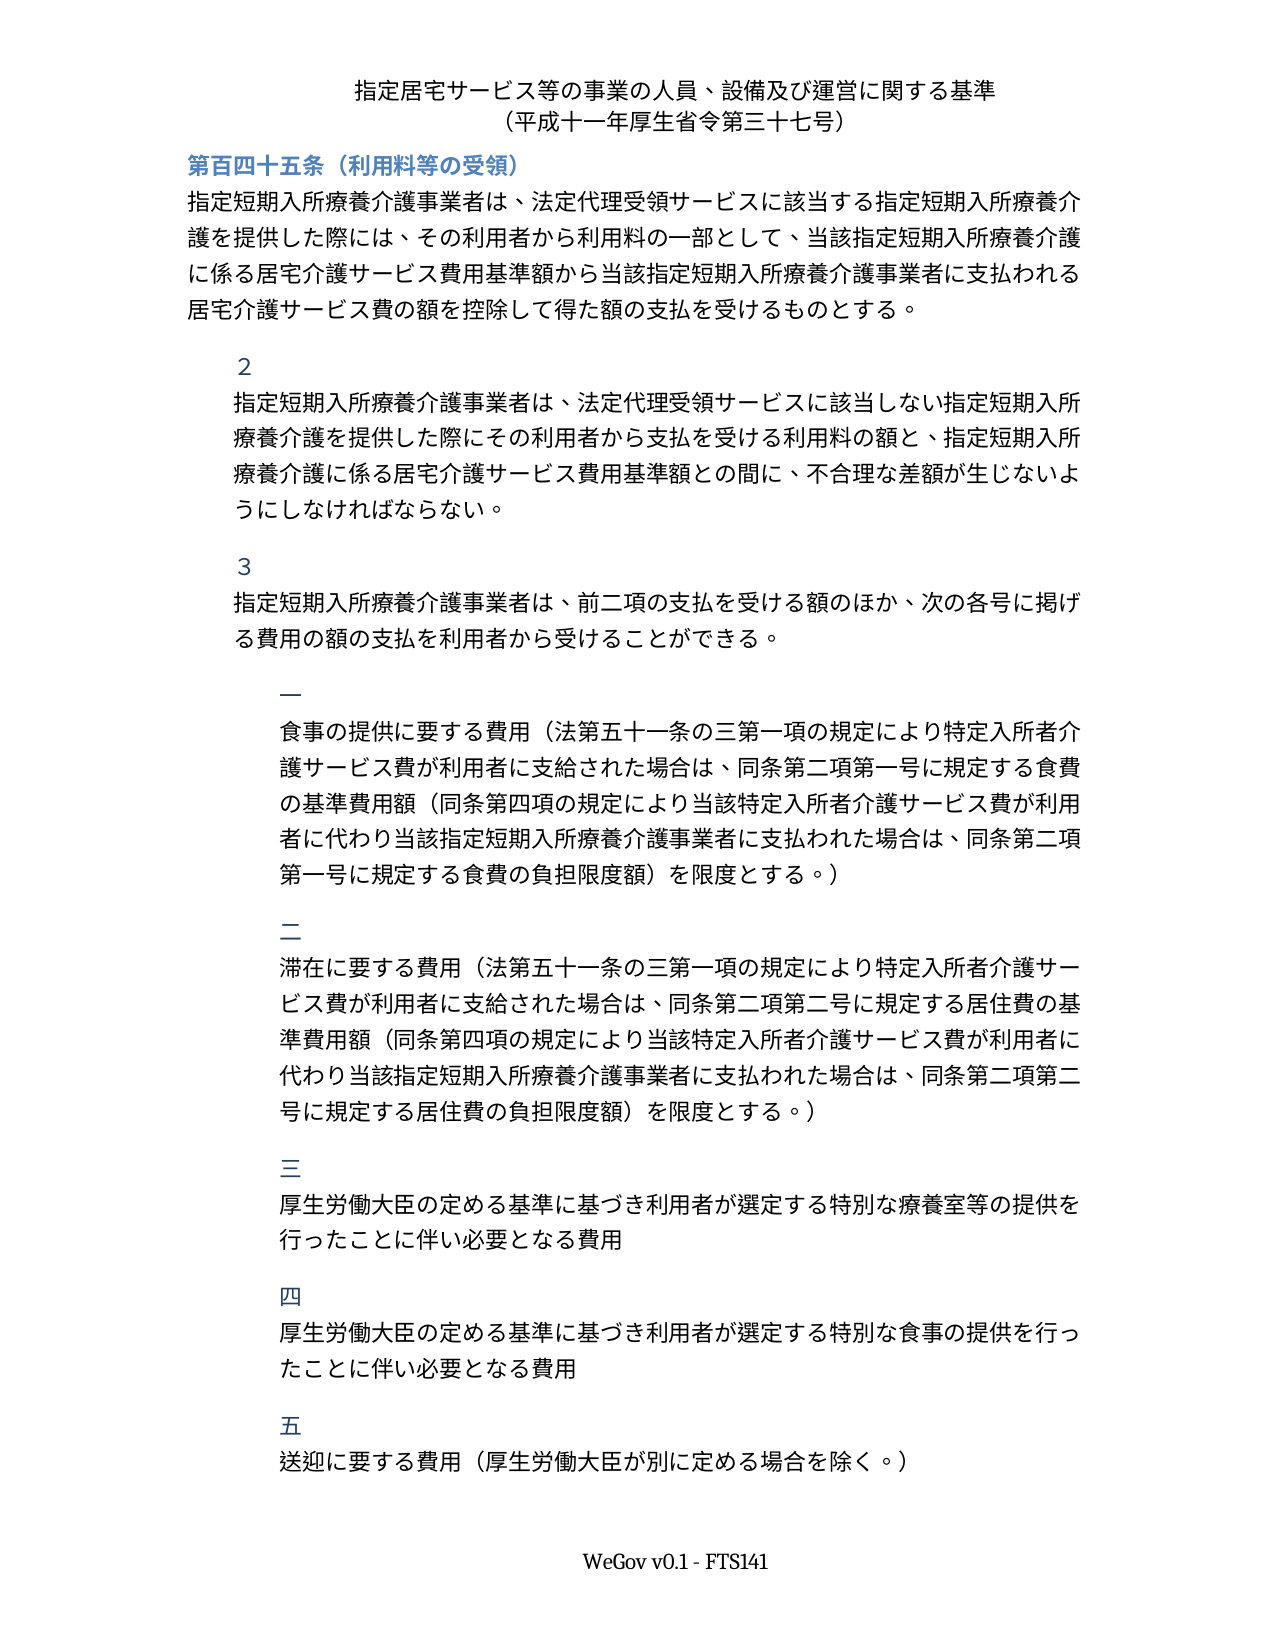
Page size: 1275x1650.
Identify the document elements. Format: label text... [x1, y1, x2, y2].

text 指定短期入所療養介護事業者は、法定代理受領サービスに該当しない指定短期入所療養介護を提供した際にその利用者から支払を受ける利用料の額と、指定短期入所療養介護に係る居宅介護サービス費用基準額との間に、不合理な差額が生じないようにしなければならない。 [233, 386, 1087, 526]
subtitle 四 [279, 1281, 1087, 1312]
text 送迎に要する費用（厚生労働大臣が別に定める場合を除く。） [279, 1446, 1087, 1477]
subtitle 一 [279, 680, 1087, 711]
subtitle ２ [233, 351, 1087, 382]
text 指定短期入所療養介護事業者は、前二項の支払を受ける額のほか、次の各号に掲げる費用の額の支払を利用者から受けることができる。 [233, 587, 1087, 654]
text 指定短期入所療養介護事業者は、法定代理受領サービスに該当する指定短期入所療養介護を提供した際には、その利用者から利用料の一部として、当該指定短期入所療養介護に係る居宅介護サービス費用基準額から当該指定短期入所療養介護事業者に支払われる居宅介護サービス費の額を控除して得た額の支払を受けるものとする。 [187, 186, 1087, 325]
subtitle 第百四十五条（利用料等の受領） [187, 150, 1087, 181]
subtitle 二 [279, 916, 1087, 947]
subtitle ３ [233, 551, 1087, 582]
subtitle 五 [279, 1410, 1087, 1441]
text 厚生労働大臣の定める基準に基づき利用者が選定する特別な療養室等の提供を行ったことに伴い必要となる費用 [279, 1188, 1087, 1256]
text 厚生労働大臣の定める基準に基づき利用者が選定する特別な食事の提供を行ったことに伴い必要となる費用 [279, 1317, 1087, 1384]
text 食事の提供に要する費用（法第五十一条の三第一項の規定により特定入所者介護サービス費が利用者に支給された場合は、同条第二項第一号に規定する食費の基準費用額（同条第四項の規定により当該特定入所者介護サービス費が利用者に代わり当該指定短期入所療養介護事業者に支払われた場合は、同条第二項第一号に規定する食費の負担限度額）を限度とする。） [279, 716, 1087, 891]
subtitle 三 [279, 1153, 1087, 1184]
text 滞在に要する費用（法第五十一条の三第一項の規定により特定入所者介護サービス費が利用者に支給された場合は、同条第二項第二号に規定する居住費の基準費用額（同条第四項の規定により当該特定入所者介護サービス費が利用者に代わり当該指定短期入所療養介護事業者に支払われた場合は、同条第二項第二号に規定する居住費の負担限度額）を限度とする。） [279, 952, 1087, 1127]
